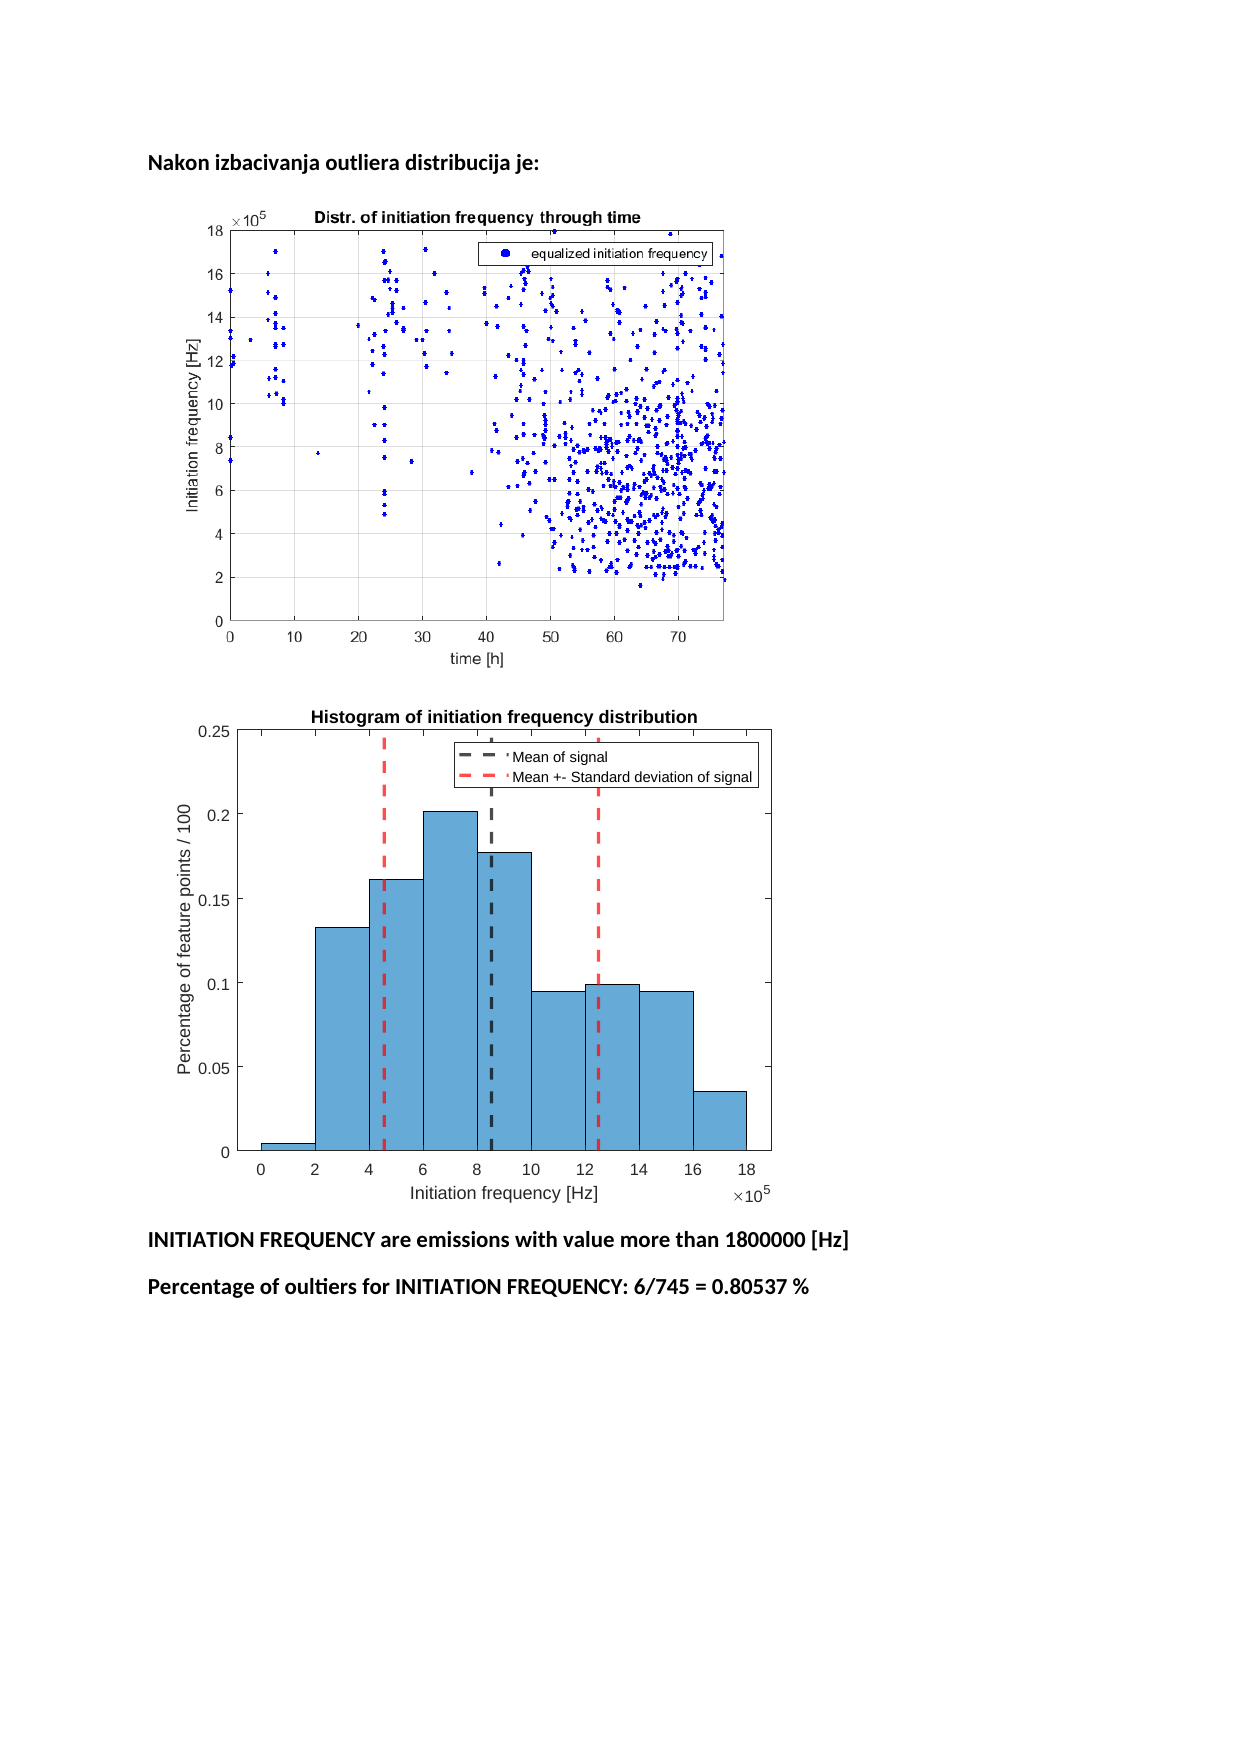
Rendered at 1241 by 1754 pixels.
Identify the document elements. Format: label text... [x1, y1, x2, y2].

text Percentage of oultiers for INITIATION FREQUENCY: 6/745 = 0.80537 % [148, 1272, 1093, 1300]
text INITIATION FREQUENCY are emissions with value more than 1800000 [Hz] [148, 1226, 1093, 1253]
picture [147, 194, 784, 673]
text Nakon izbacivanja outliera distribucija je: [148, 148, 1093, 176]
